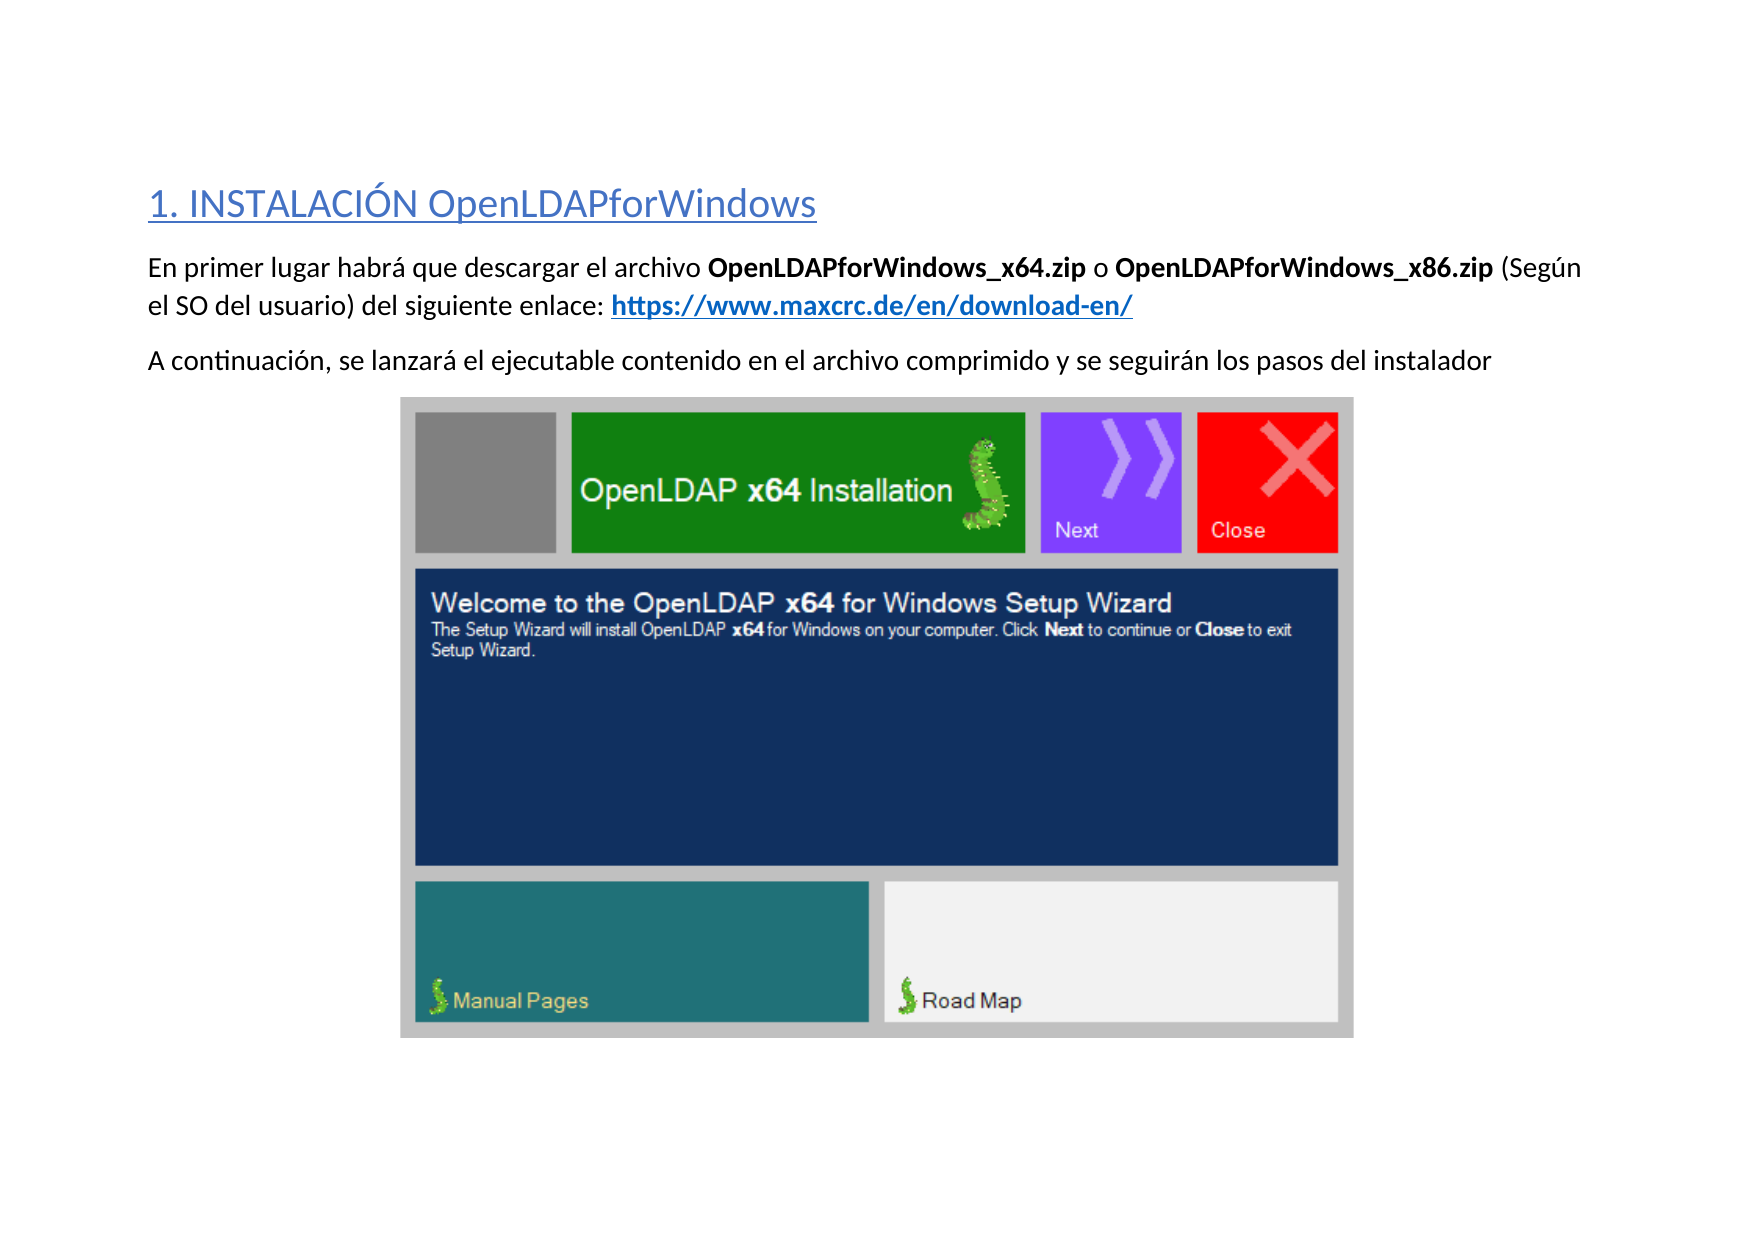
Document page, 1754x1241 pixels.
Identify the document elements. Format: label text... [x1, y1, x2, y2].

text 1. INSTALACIÓN OpenLDAPforWindows [148, 177, 1606, 228]
text En primer lugar habrá que descargar el archivo OpenLDAPforWindows_x64.zip o OpenLDAPforWindows_x86.zip (Según el SO del usuario) del siguiente enlace: https://www.maxcrc.de/en/download-en/ [148, 249, 1606, 323]
picture [400, 397, 1354, 1038]
text A continuación, se lanzará el ejecutable contenido en el archivo comprimido y se seguirán los pasos del instalador [148, 342, 1606, 378]
